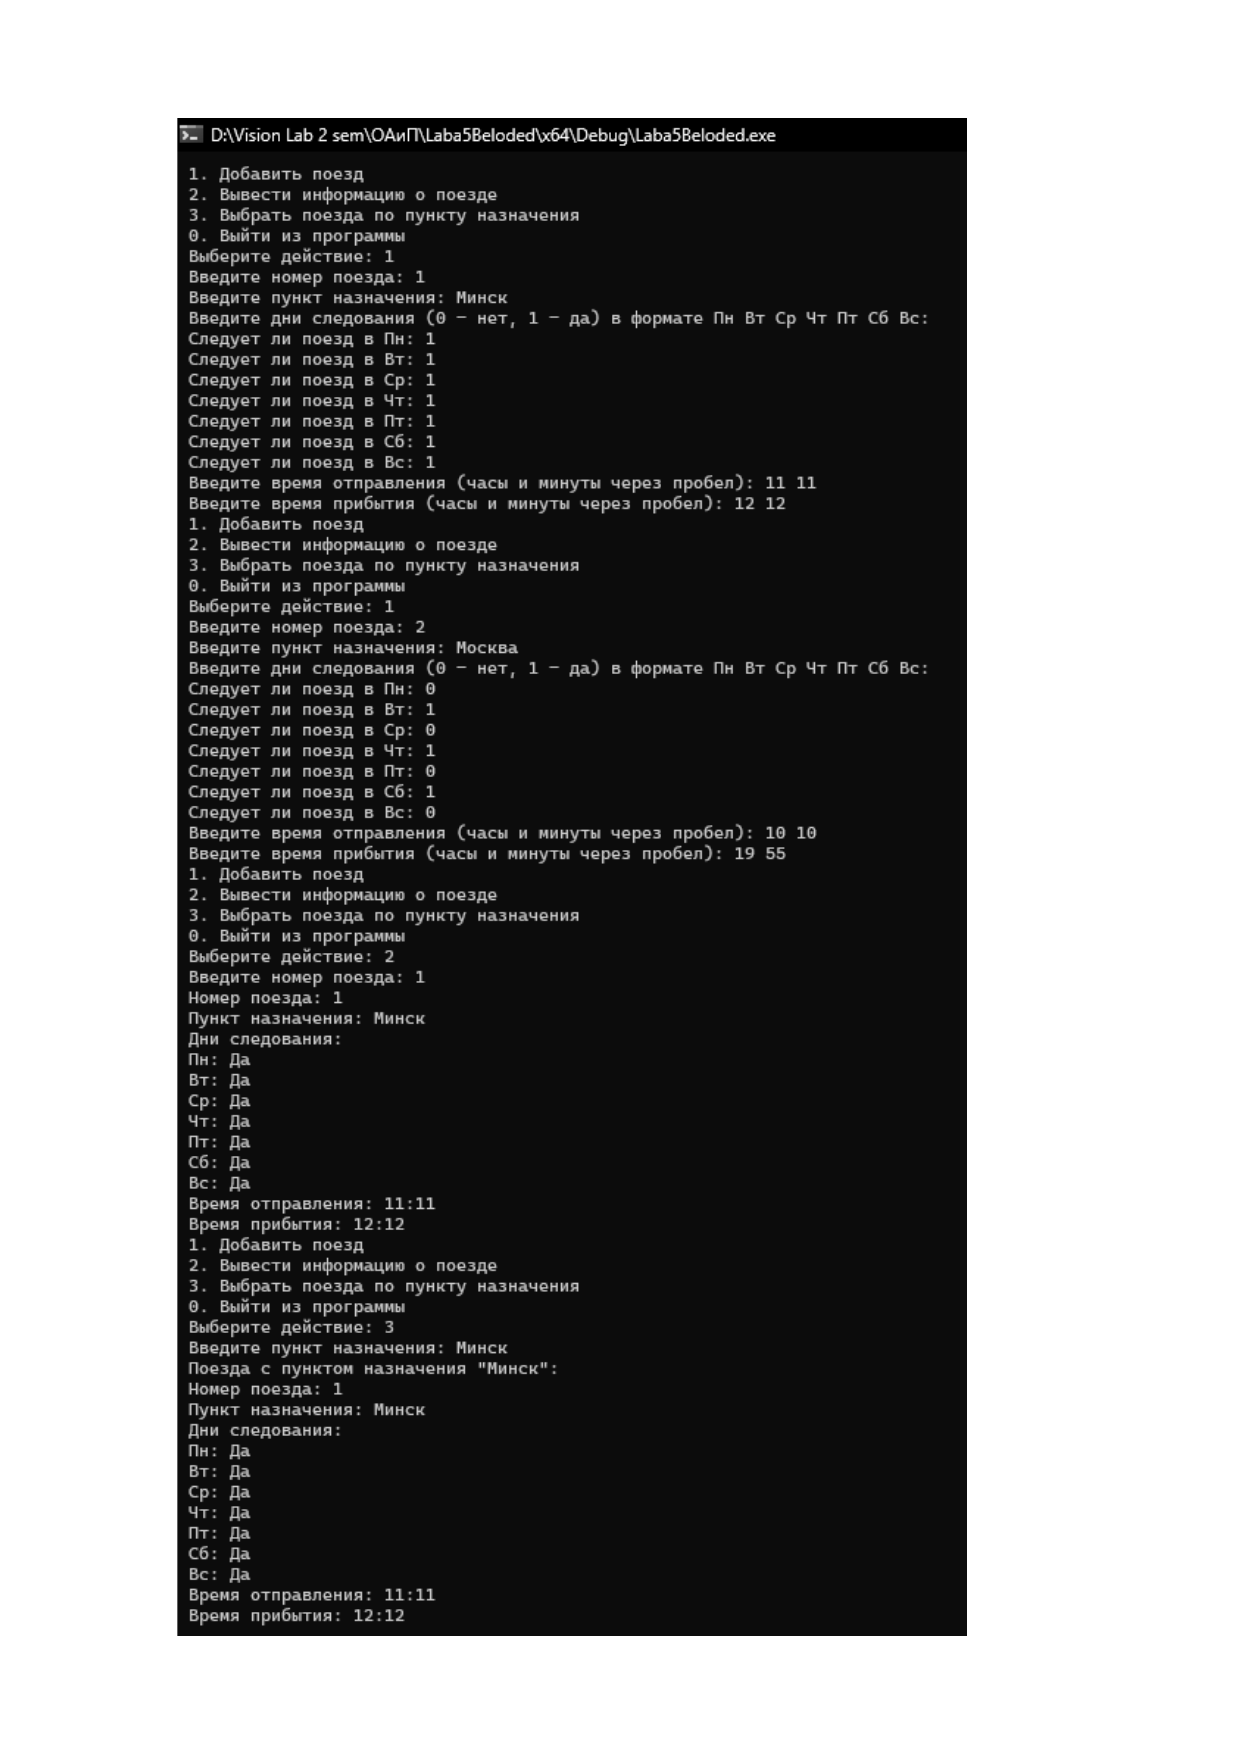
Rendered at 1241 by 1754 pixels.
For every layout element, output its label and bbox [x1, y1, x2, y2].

picture [177, 118, 967, 1636]
